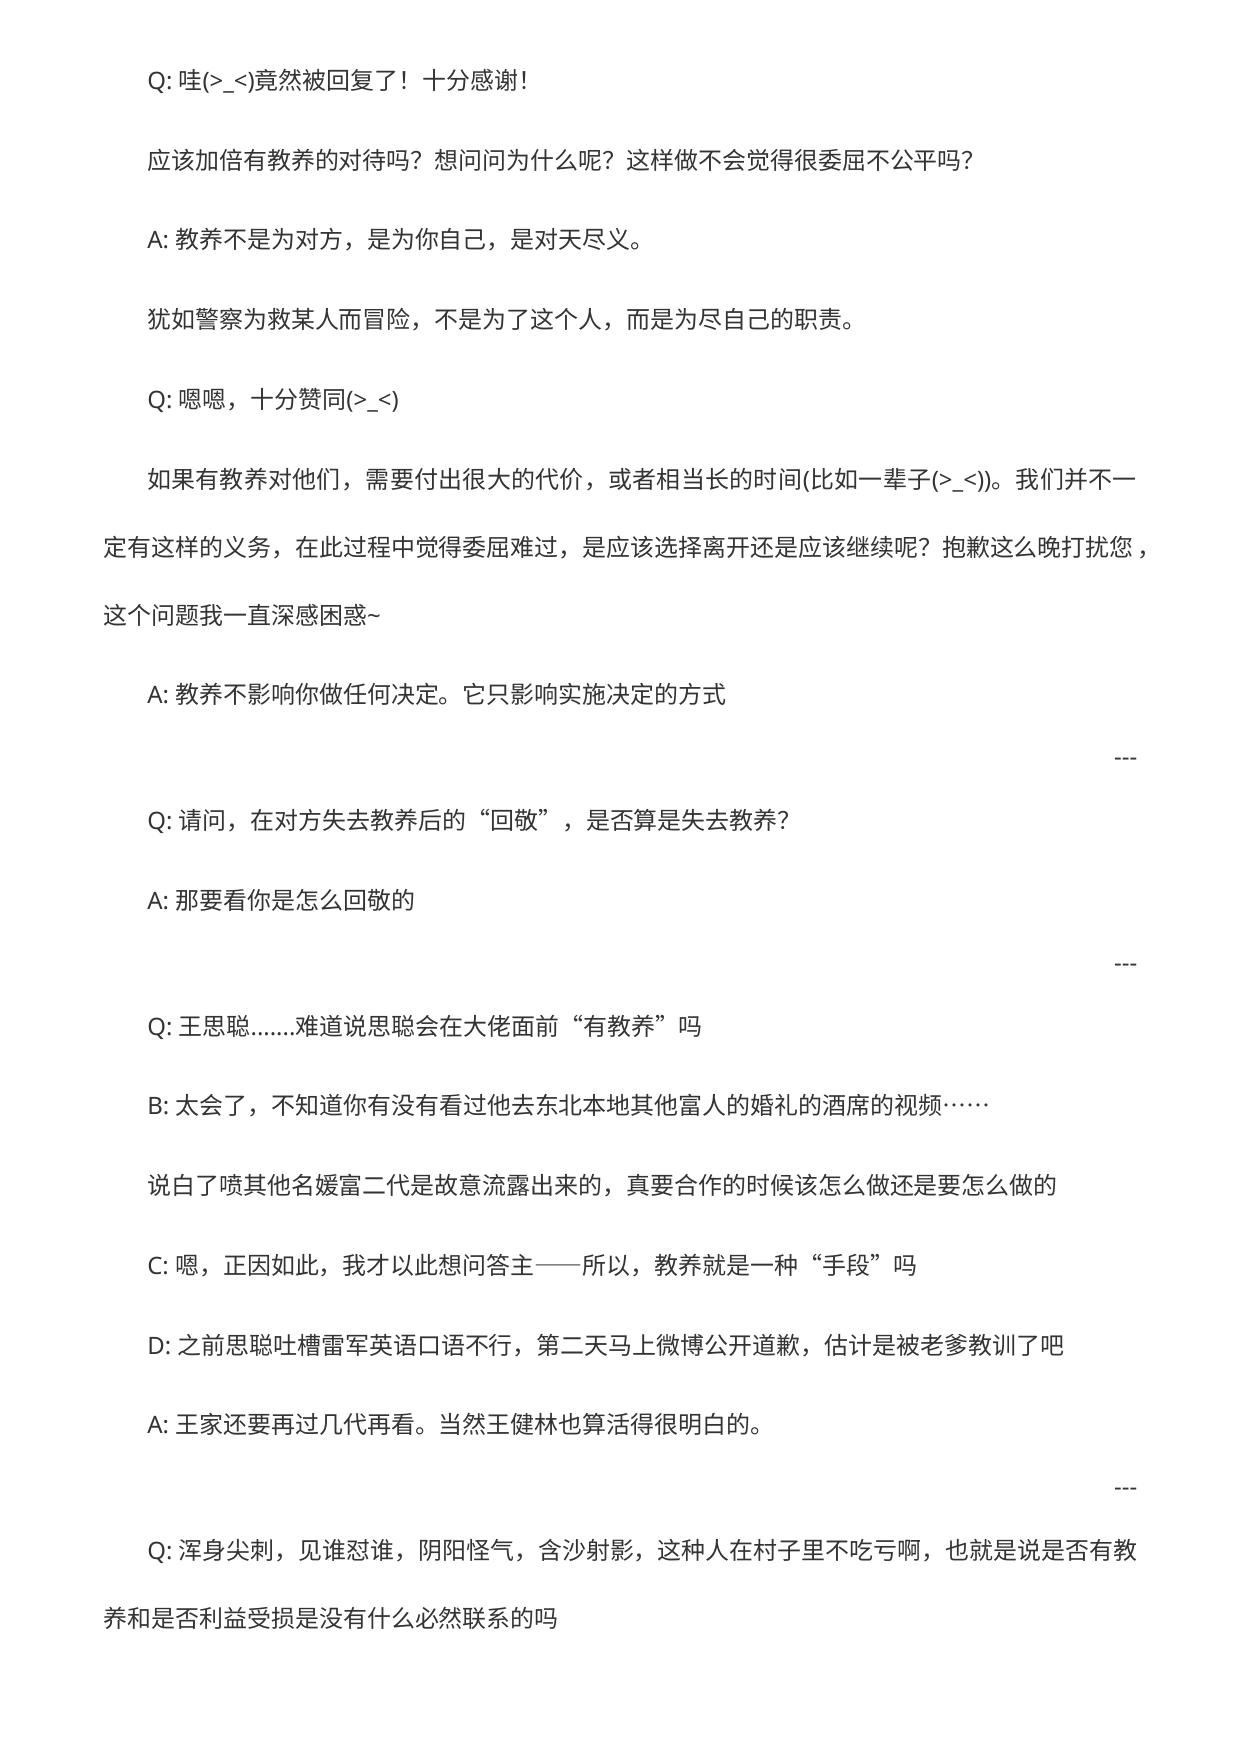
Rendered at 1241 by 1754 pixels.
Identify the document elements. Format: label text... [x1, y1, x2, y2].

text A: 教养不是为对方，是为你自己，是对天尽义。 [103, 204, 1137, 272]
text 说白了喷其他名媛富二代是故意流露出来的，真要合作的时候该怎么做还是要怎么做的 [103, 1150, 1137, 1218]
text A: 那要看你是怎么回敬的 [103, 865, 1137, 933]
text Q: 王思聪.......难道说思聪会在大佬面前“有教养”吗 [103, 991, 1137, 1058]
text C: 嗯，正因如此，我才以此想问答主――所以，教养就是一种“手段”吗 [103, 1230, 1137, 1298]
text 犹如警察为救某人而冒险，不是为了这个人，而是为尽自己的职责。 [103, 284, 1137, 352]
text Q: 请问，在对方失去教养后的“回敬”，是否算是失去教养？ [103, 785, 1137, 853]
text --- [103, 945, 1137, 979]
text Q: 嗯嗯，十分赞同(>_<) [103, 364, 1137, 432]
text D: 之前思聪吐槽雷军英语口语不行，第二天马上微博公开道歉，估计是被老爹教训了吧 [103, 1310, 1137, 1378]
text Q: 浑身尖刺，见谁怼谁，阴阳怪气，含沙射影，这种人在村子里不吃亏啊，也就是说是否有教养和是否利益受损是没有什么必然联系的吗 [103, 1515, 1137, 1651]
text B: 太会了，不知道你有没有看过他去东北本地其他富人的婚礼的酒席的视频…… [103, 1070, 1137, 1138]
text --- [103, 739, 1137, 773]
text 如果有教养对他们，需要付出很大的代价，或者相当长的时间(比如一辈子(>_<))。我们并不一定有这样的义务，在此过程中觉得委屈难过，是应该选择离开还是应该继续呢？抱歉这么晚打扰您，这个问题我一直深感困惑~ [103, 444, 1137, 648]
text A: 教养不影响你做任何决定。它只影响实施决定的方式 [103, 659, 1137, 727]
text --- [103, 1469, 1137, 1503]
text A: 王家还要再过几代再看。当然王健林也算活得很明白的。 [103, 1389, 1137, 1457]
text 应该加倍有教养的对待吗？想问问为什么呢？这样做不会觉得很委屈不公平吗？ [103, 125, 1137, 193]
text Q: 哇(>_<)竟然被回复了！十分感谢！ [103, 45, 1137, 113]
